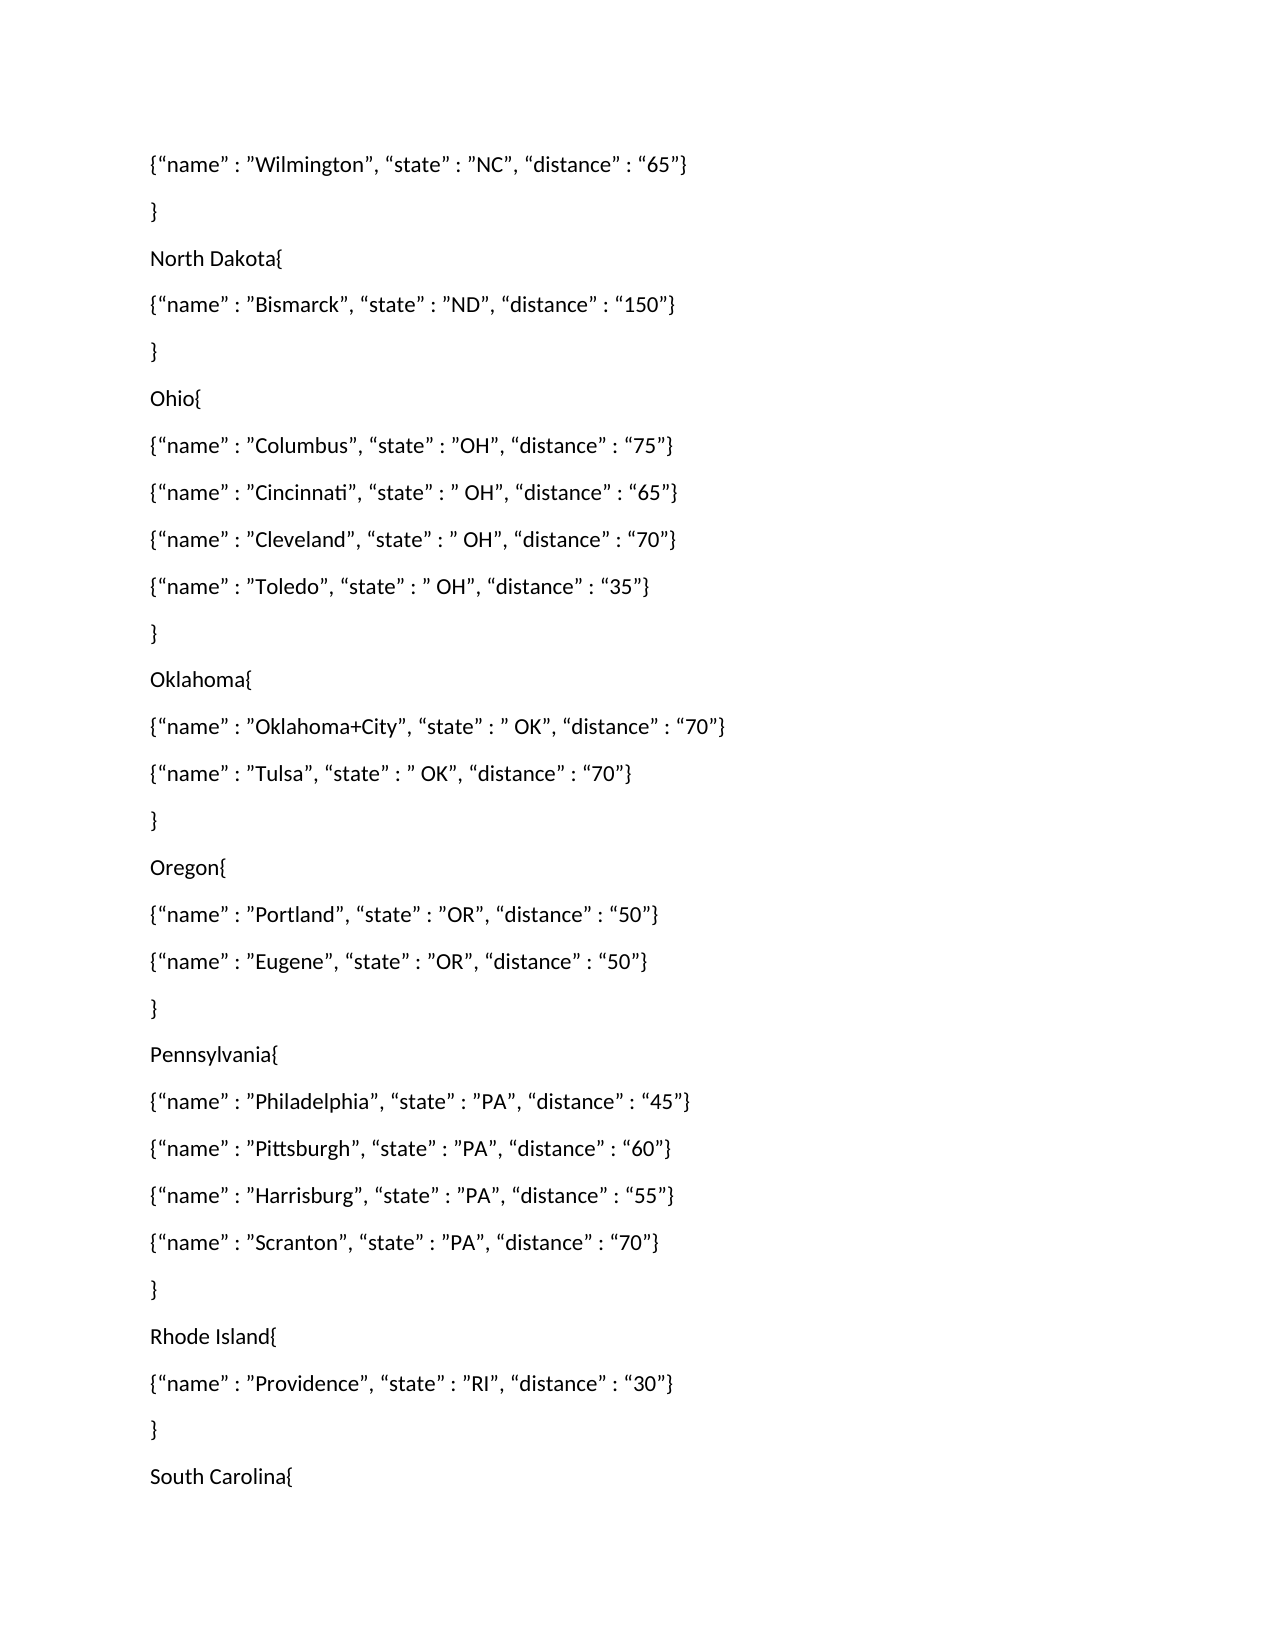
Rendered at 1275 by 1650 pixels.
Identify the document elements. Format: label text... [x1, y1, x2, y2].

text } [150, 994, 1125, 1022]
text {“name” : ”Harrisburg”, “state” : ”PA”, “distance” : “55”} [150, 1181, 1125, 1209]
text } [150, 197, 1125, 225]
text Rhode Island{ [150, 1322, 1125, 1350]
text {“name” : ”Eugene”, “state” : ”OR”, “distance” : “50”} [150, 947, 1125, 975]
text {“name” : ”Tulsa”, “state” : ” OK”, “distance” : “70”} [150, 759, 1125, 787]
text } [150, 806, 1125, 834]
text Ohio{ [150, 384, 1125, 412]
text Oklahoma{ [150, 666, 1125, 694]
text } [150, 1416, 1125, 1444]
text North Dakota{ [150, 244, 1125, 272]
text {“name” : ”Cincinnati”, “state” : ” OH”, “distance” : “65”} [150, 478, 1125, 506]
text Oregon{ [150, 853, 1125, 881]
text {“name” : ”Providence”, “state” : ”RI”, “distance” : “30”} [150, 1369, 1125, 1397]
text {“name” : ”Philadelphia”, “state” : ”PA”, “distance” : “45”} [150, 1087, 1125, 1116]
text {“name” : ”Cleveland”, “state” : ” OH”, “distance” : “70”} [150, 525, 1125, 553]
text {“name” : ”Oklahoma+City”, “state” : ” OK”, “distance” : “70”} [150, 712, 1125, 741]
text {“name” : ”Wilmington”, “state” : ”NC”, “distance” : “65”} [150, 150, 1125, 178]
text {“name” : ”Pittsburgh”, “state” : ”PA”, “distance” : “60”} [150, 1134, 1125, 1162]
text {“name” : ”Bismarck”, “state” : ”ND”, “distance” : “150”} [150, 291, 1125, 319]
text } [150, 619, 1125, 647]
text {“name” : ”Scranton”, “state” : ”PA”, “distance” : “70”} [150, 1228, 1125, 1256]
text {“name” : ”Portland”, “state” : ”OR”, “distance” : “50”} [150, 900, 1125, 928]
text {“name” : ”Columbus”, “state” : ”OH”, “distance” : “75”} [150, 431, 1125, 459]
text Pennsylvania{ [150, 1041, 1125, 1069]
text {“name” : ”Toledo”, “state” : ” OH”, “distance” : “35”} [150, 572, 1125, 600]
text South Carolina{ [150, 1462, 1125, 1491]
text } [150, 1275, 1125, 1303]
text } [150, 337, 1125, 366]
